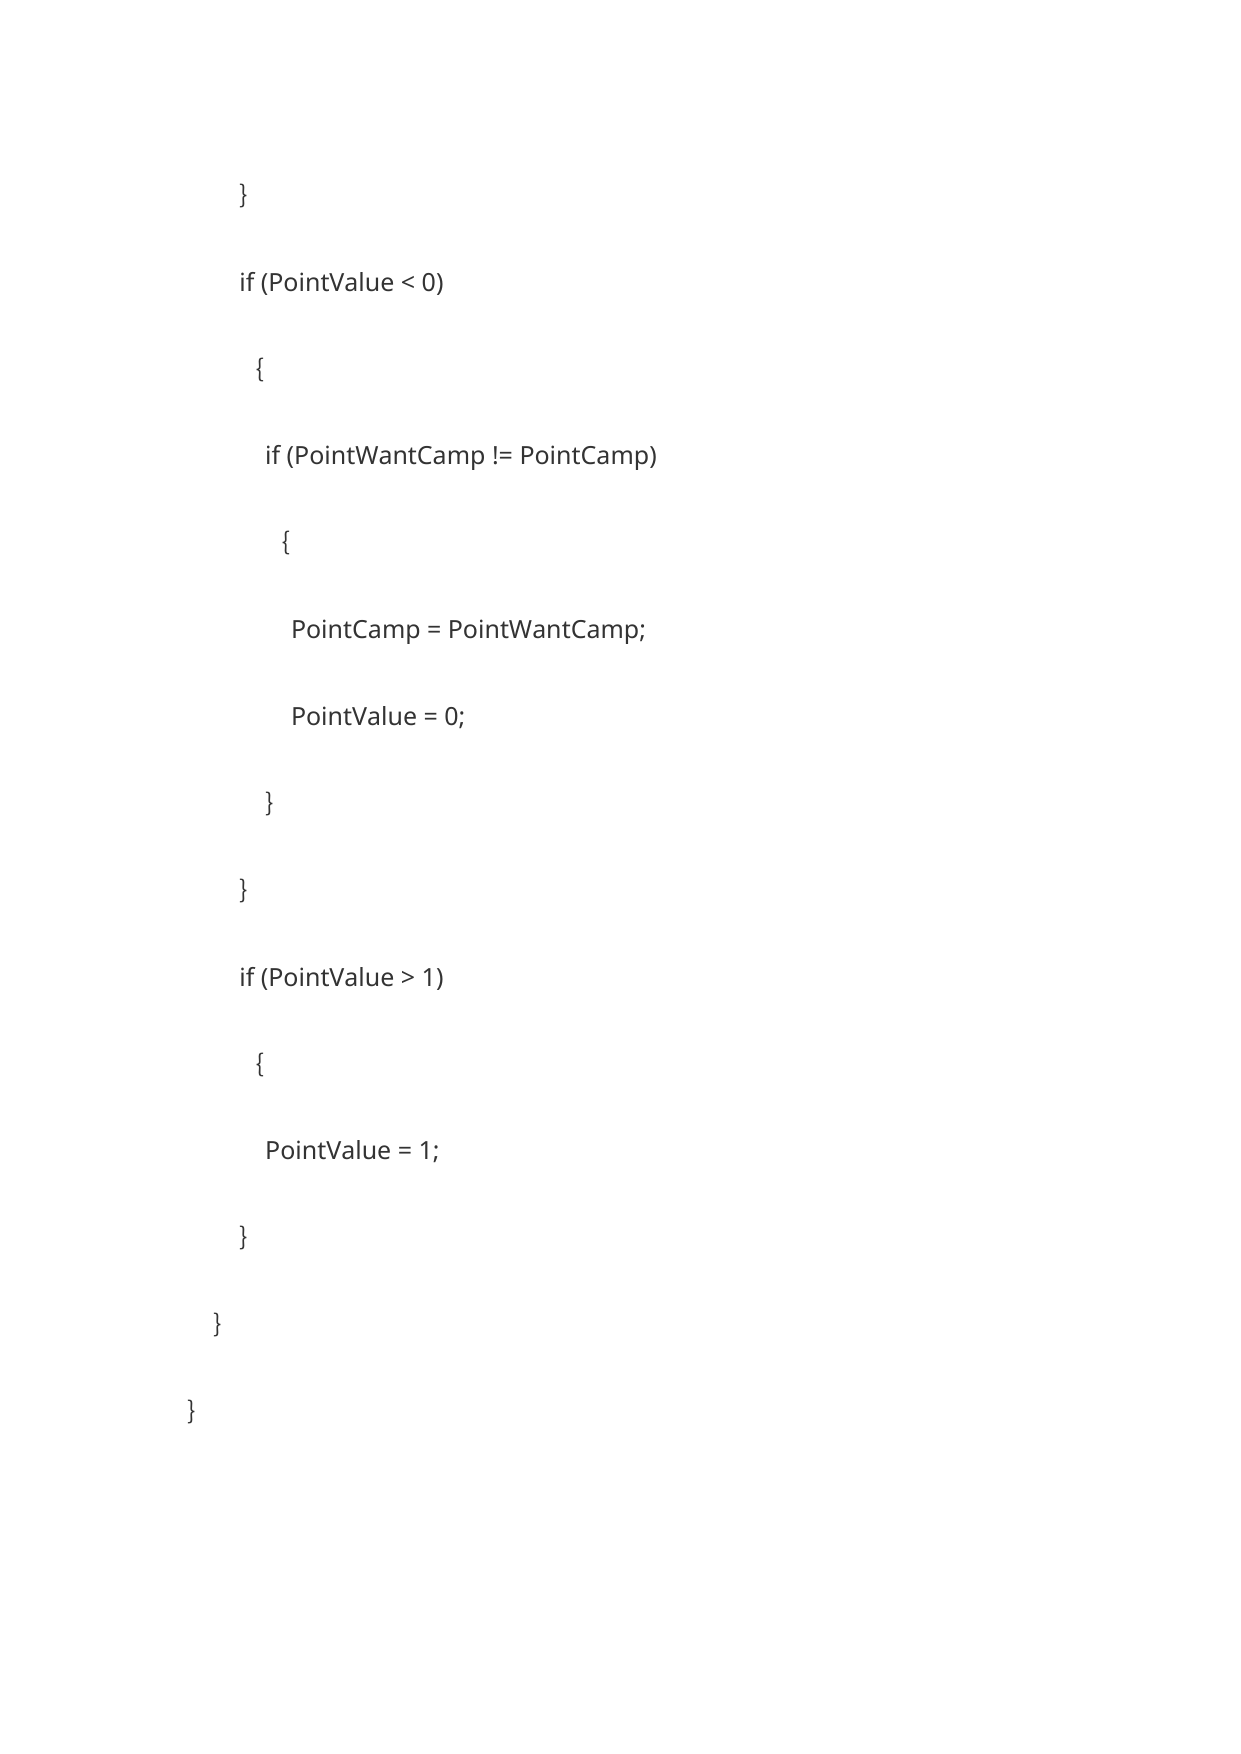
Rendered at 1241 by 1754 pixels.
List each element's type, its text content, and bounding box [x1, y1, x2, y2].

text ｝ [187, 162, 1053, 227]
text ｛ [187, 336, 1053, 401]
text if (PointWantCamp != PointCamp) [187, 423, 1053, 488]
text ｛ [187, 1031, 1053, 1096]
text ｝ [187, 1204, 1053, 1269]
text ｝ [187, 770, 1053, 835]
text ｝ [187, 1291, 1053, 1356]
text PointCamp = PointWantCamp; [187, 596, 1053, 661]
text ｝ [187, 1378, 1053, 1443]
text ｛ [187, 509, 1053, 574]
text if (PointValue > 1) [187, 944, 1053, 1009]
text PointValue = 1; [187, 1118, 1053, 1183]
text PointValue = 0; [187, 683, 1053, 748]
text ｝ [187, 857, 1053, 922]
text if (PointValue < 0) [187, 249, 1053, 314]
